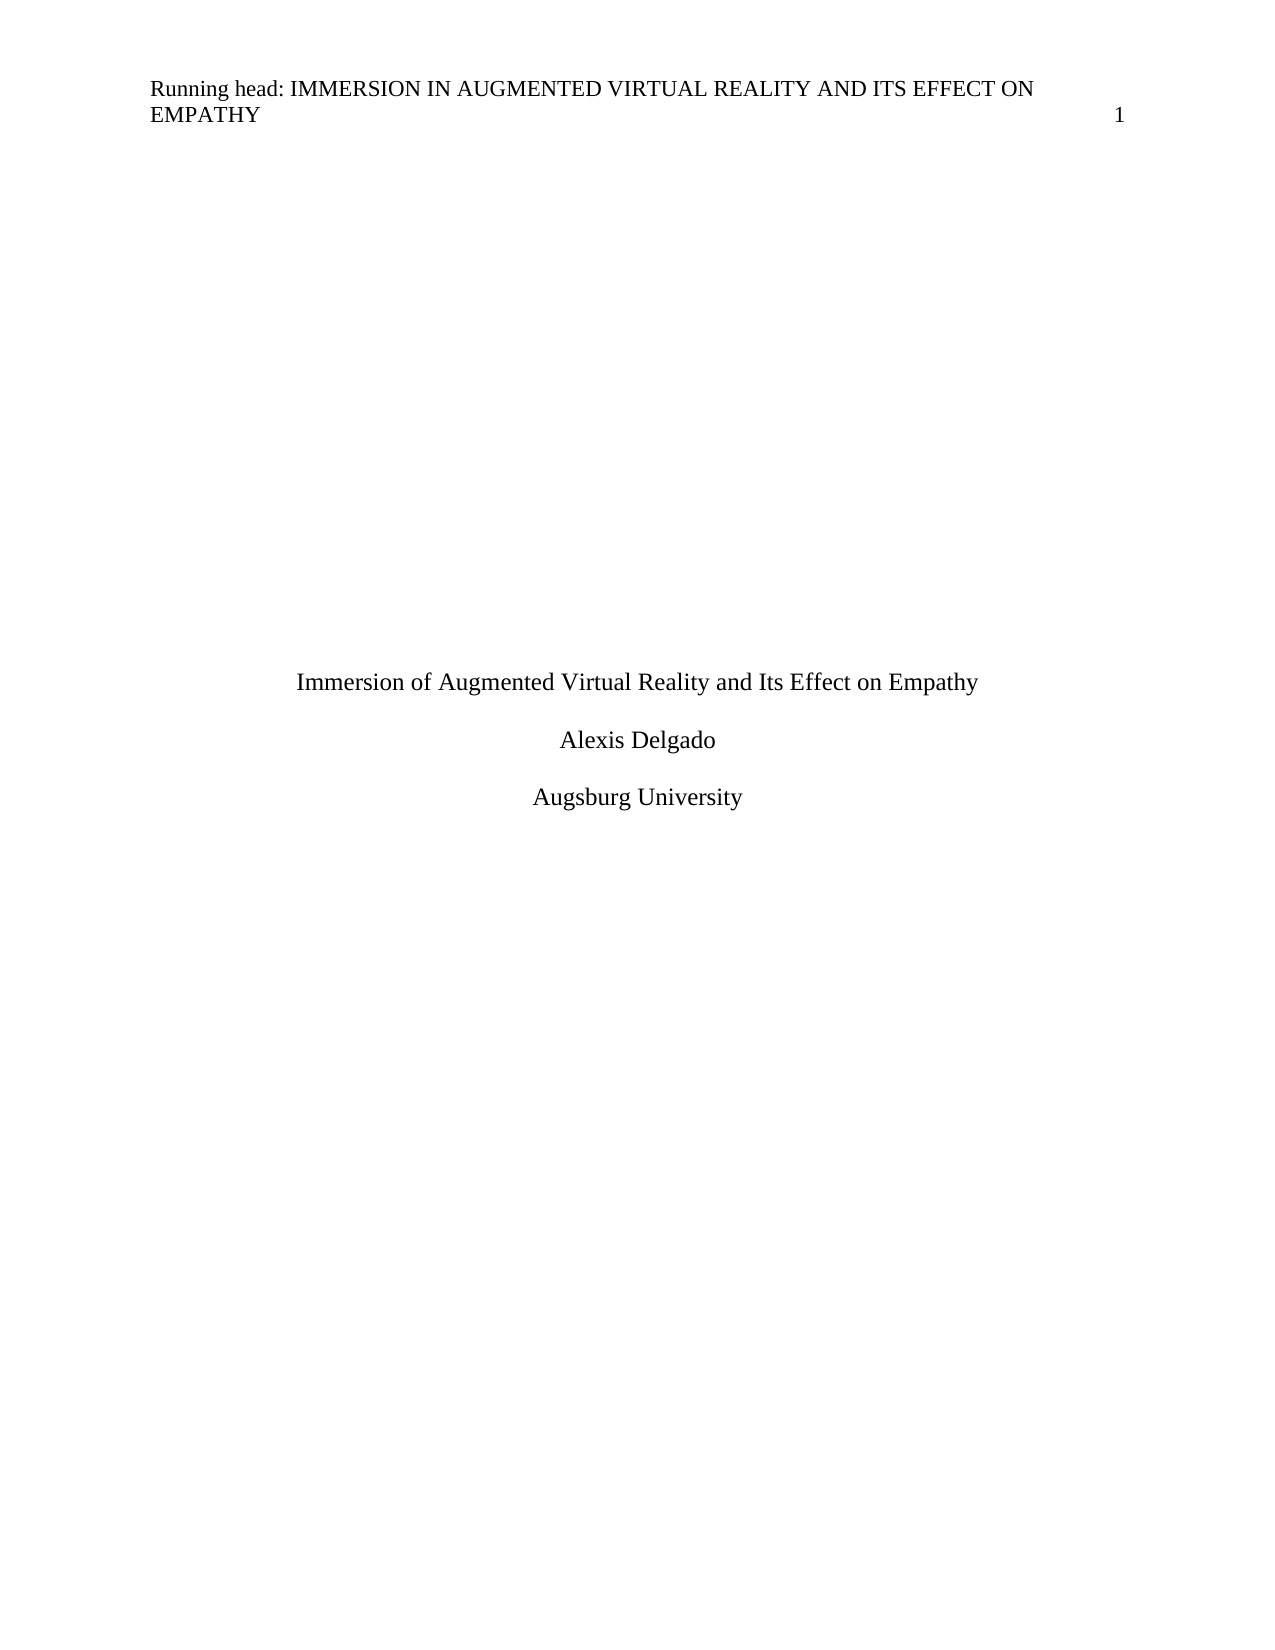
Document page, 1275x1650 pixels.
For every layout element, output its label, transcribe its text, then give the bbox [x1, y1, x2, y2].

text Alexis Delgado [150, 725, 1125, 754]
text Augsburg University [150, 782, 1125, 811]
text Immersion of Augmented Virtual Reality and Its Effect on Empathy [150, 667, 1125, 696]
